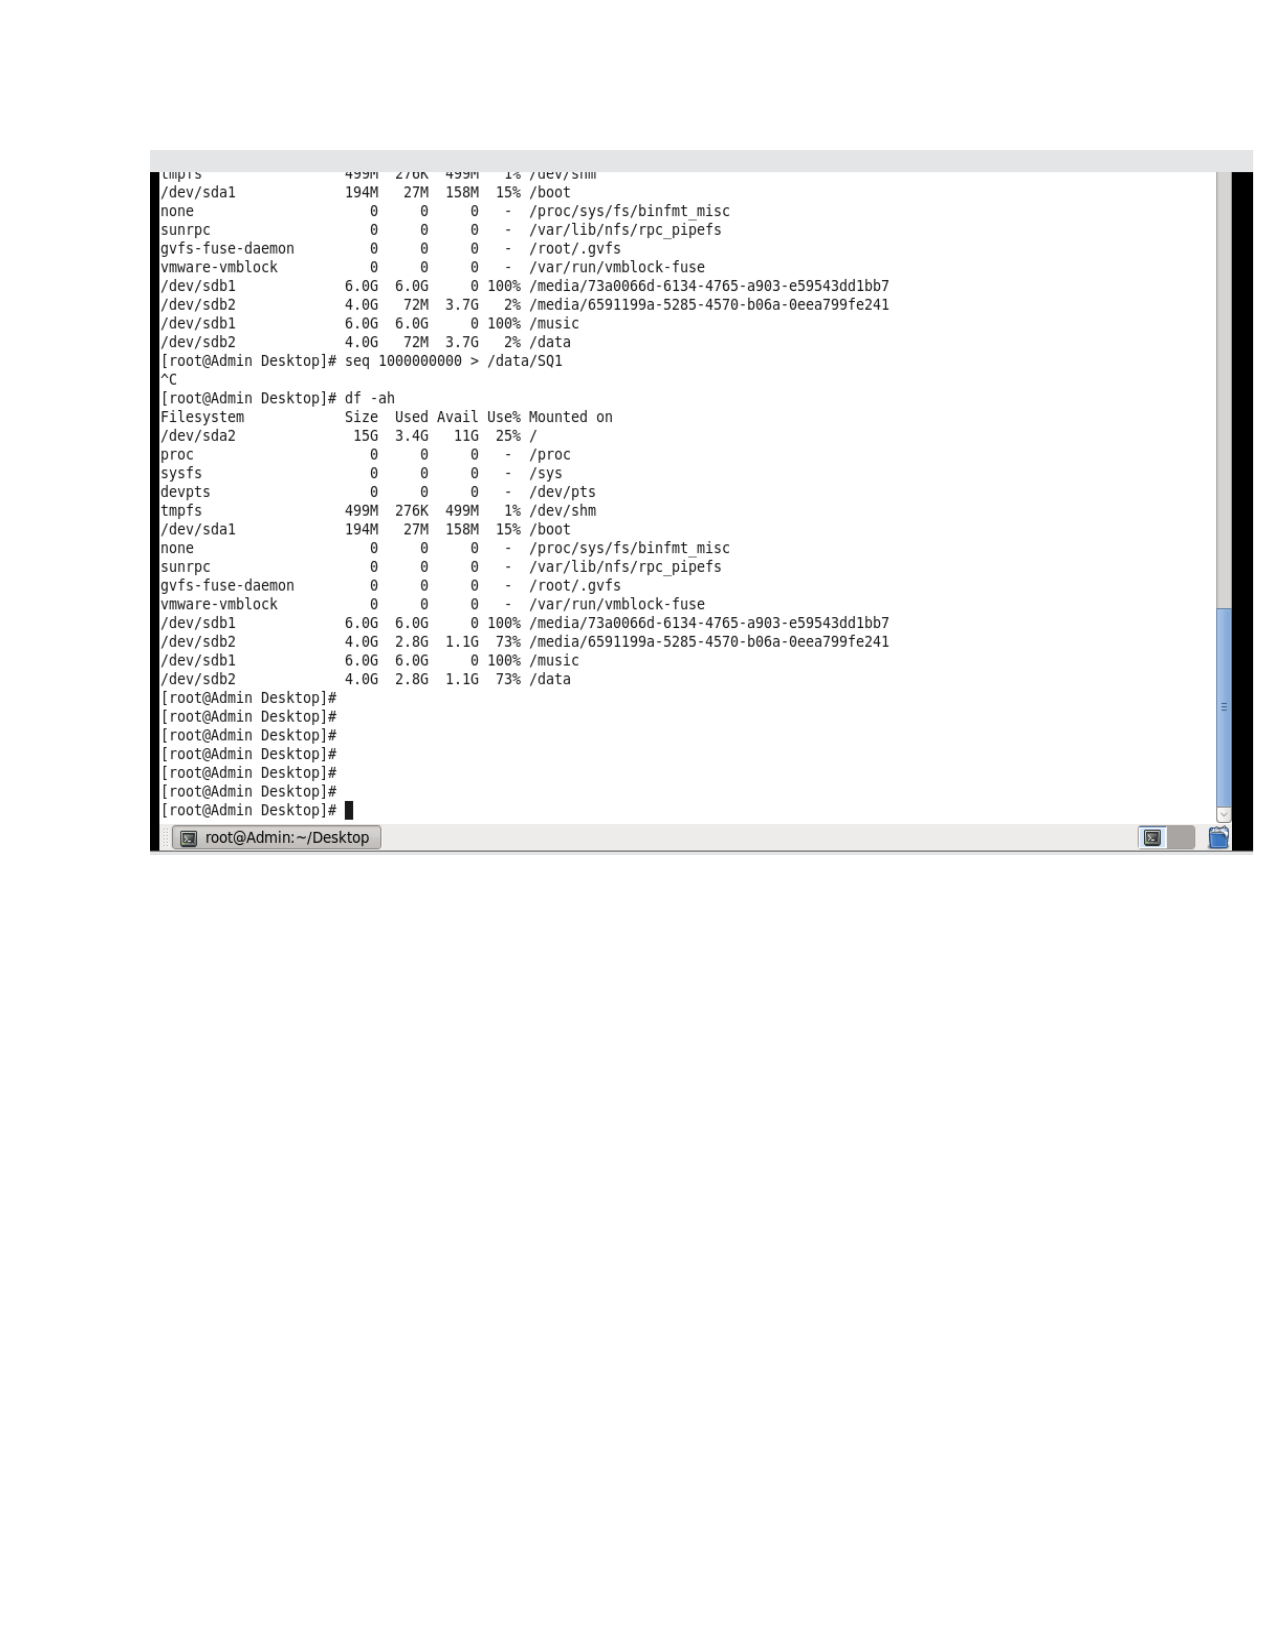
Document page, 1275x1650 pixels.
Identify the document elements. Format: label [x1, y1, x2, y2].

picture [150, 150, 1254, 855]
